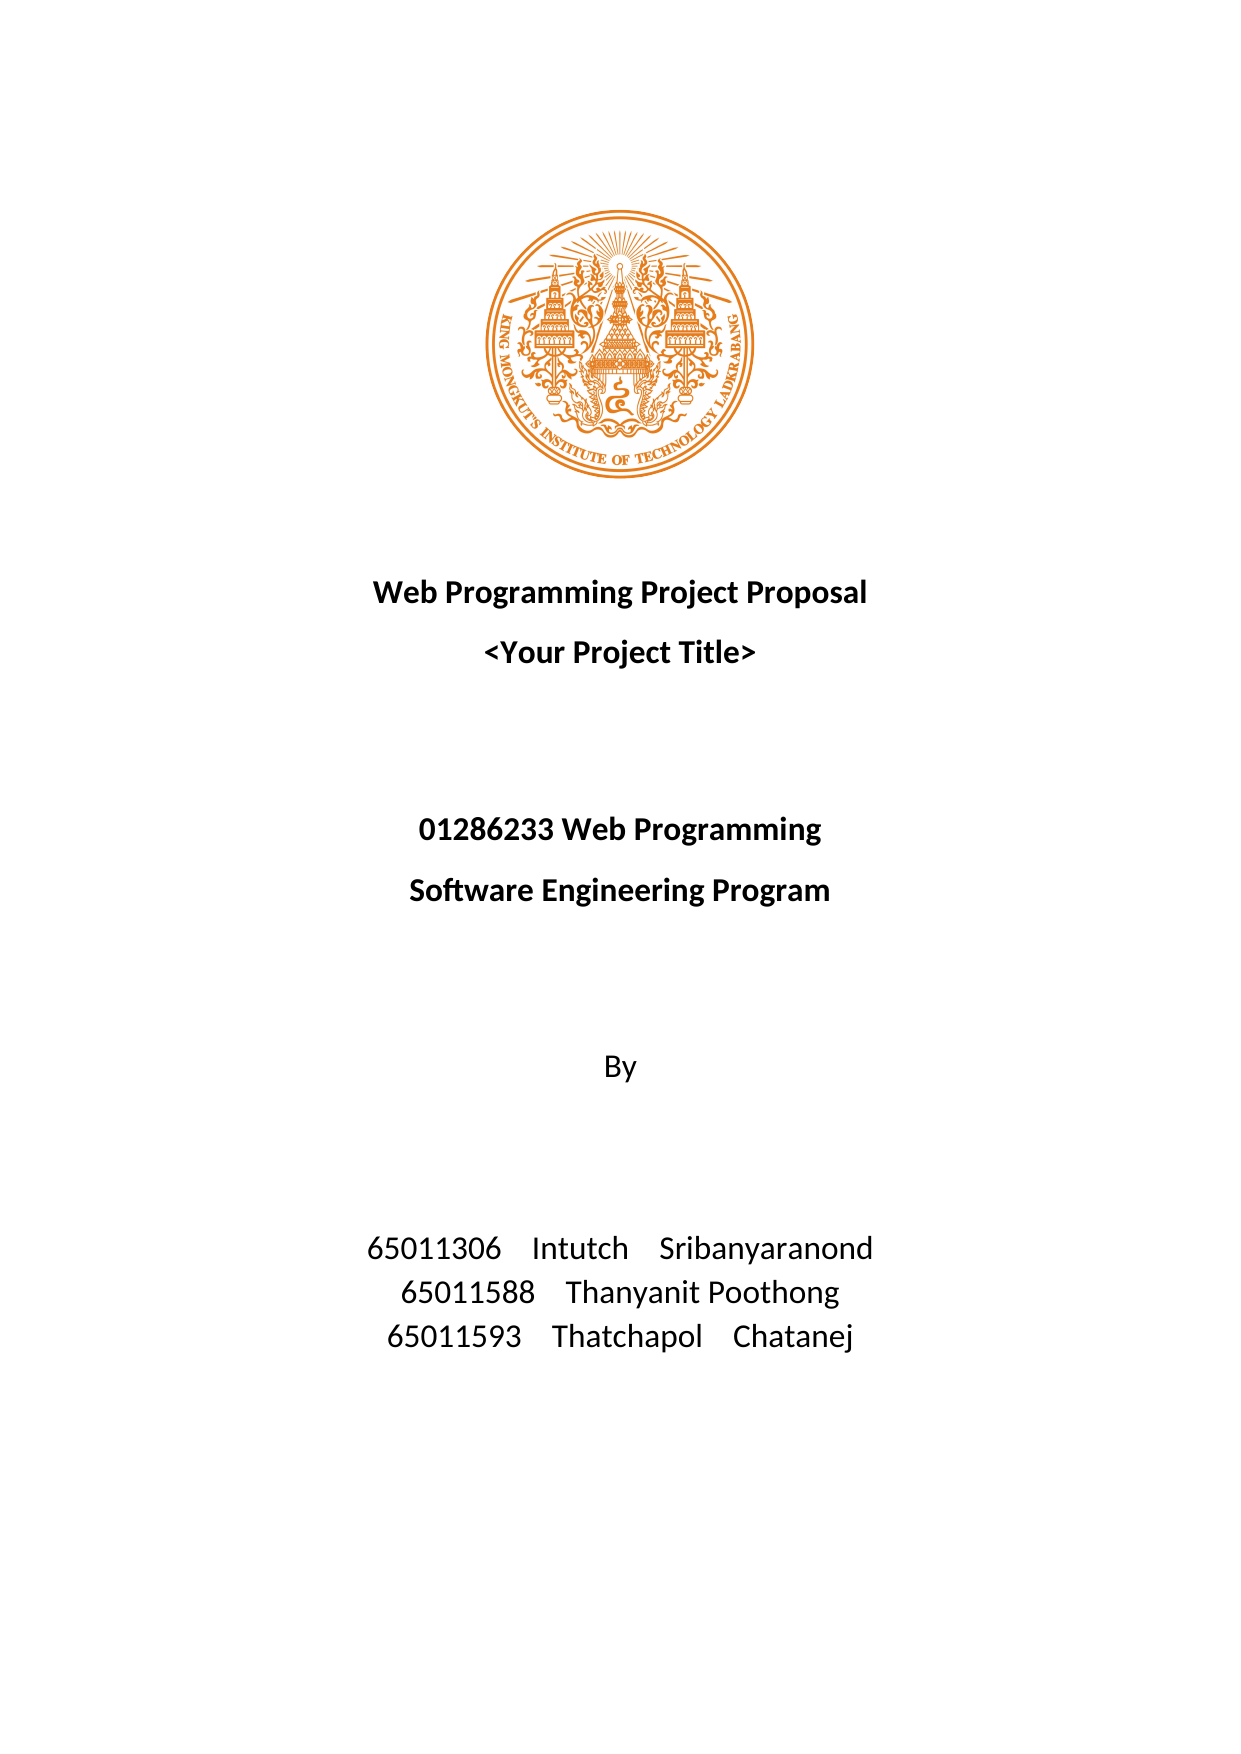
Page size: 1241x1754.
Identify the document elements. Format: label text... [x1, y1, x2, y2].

text Web Programming Project Proposal [150, 571, 1090, 612]
text 01286233 Web Programming [150, 808, 1090, 849]
picture [470, 196, 771, 497]
text 65011306 Intutch Sribanyaranond [150, 1227, 1090, 1267]
text By [150, 1045, 1090, 1086]
text 65011593 Thatchapol Chatanej [150, 1315, 1090, 1355]
text Software Engineering Program [150, 868, 1090, 909]
text 65011588 Thanyanit Poothong [150, 1271, 1090, 1311]
text <Your Project Title> [150, 632, 1090, 672]
